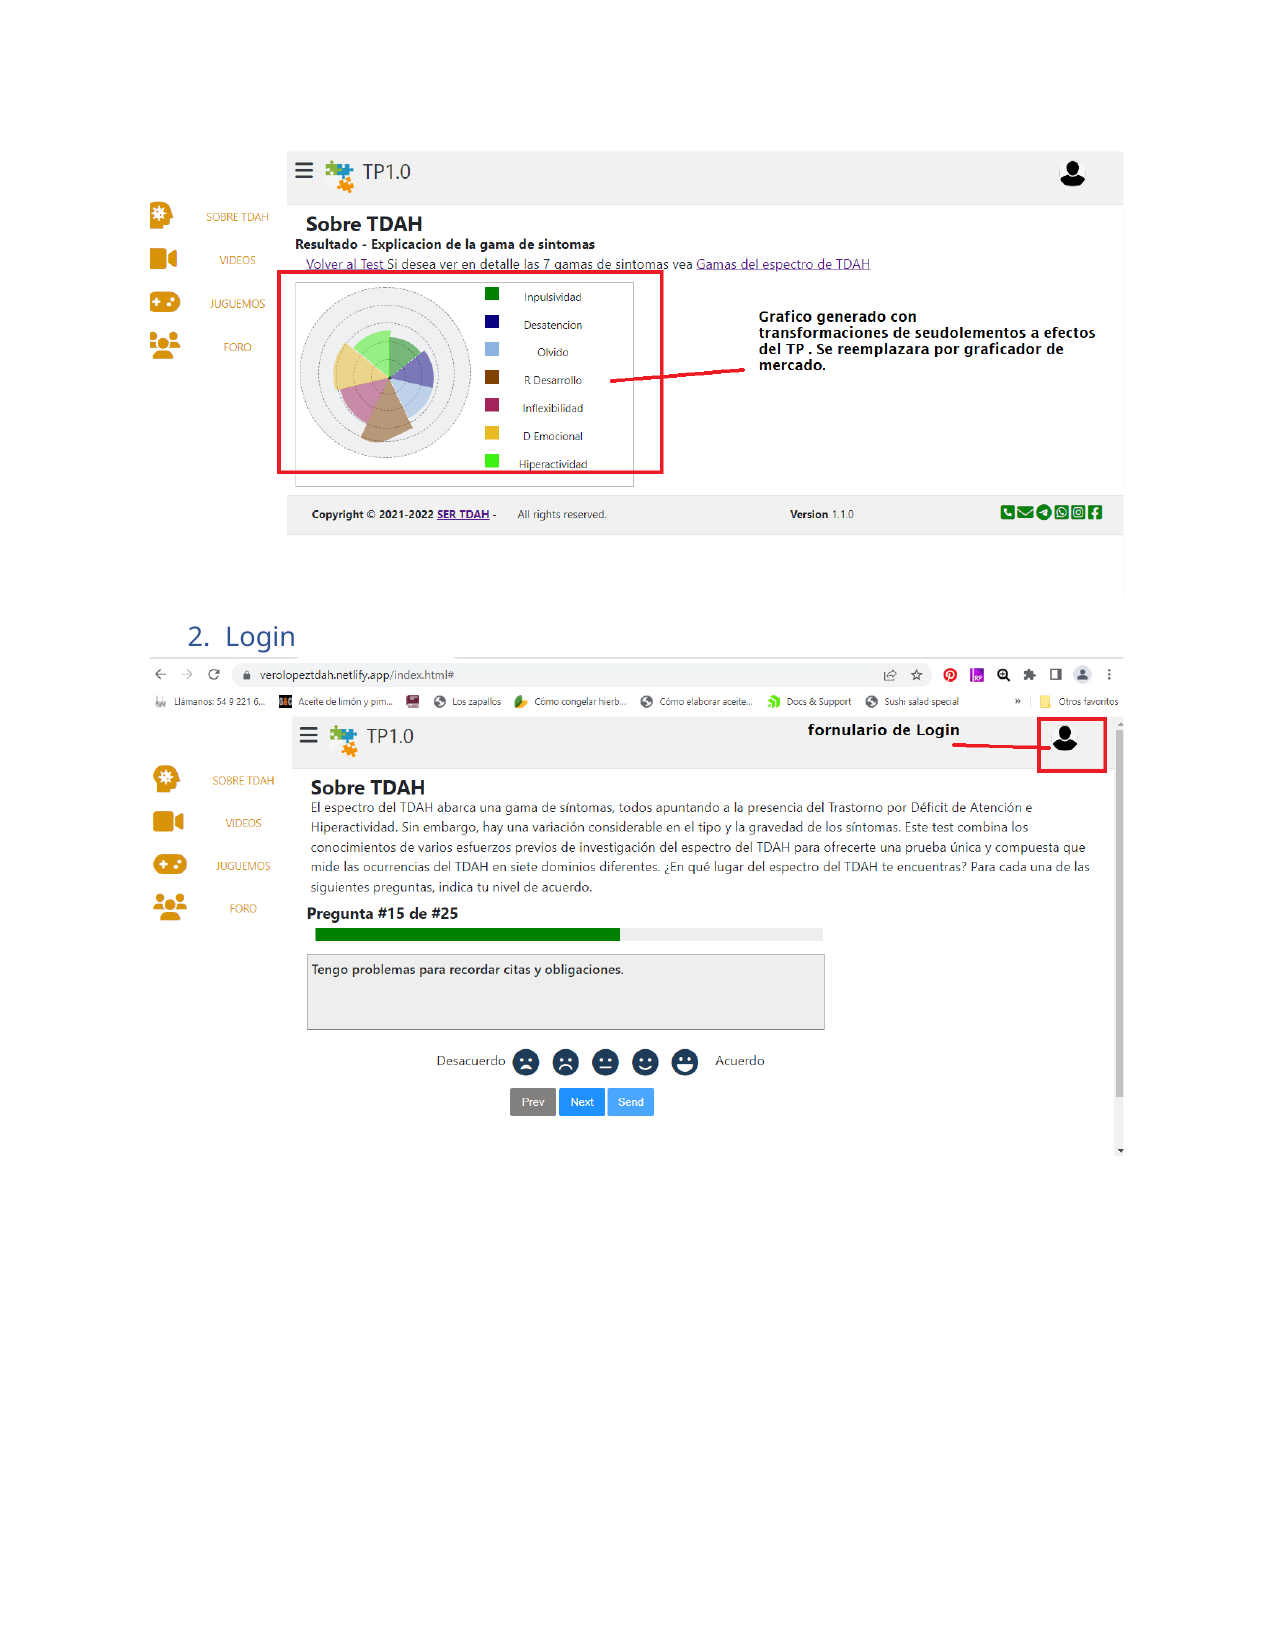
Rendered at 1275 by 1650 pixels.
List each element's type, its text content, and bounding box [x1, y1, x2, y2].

picture [150, 657, 1124, 1156]
subtitle Login [187, 617, 1125, 654]
picture [150, 150, 1124, 599]
